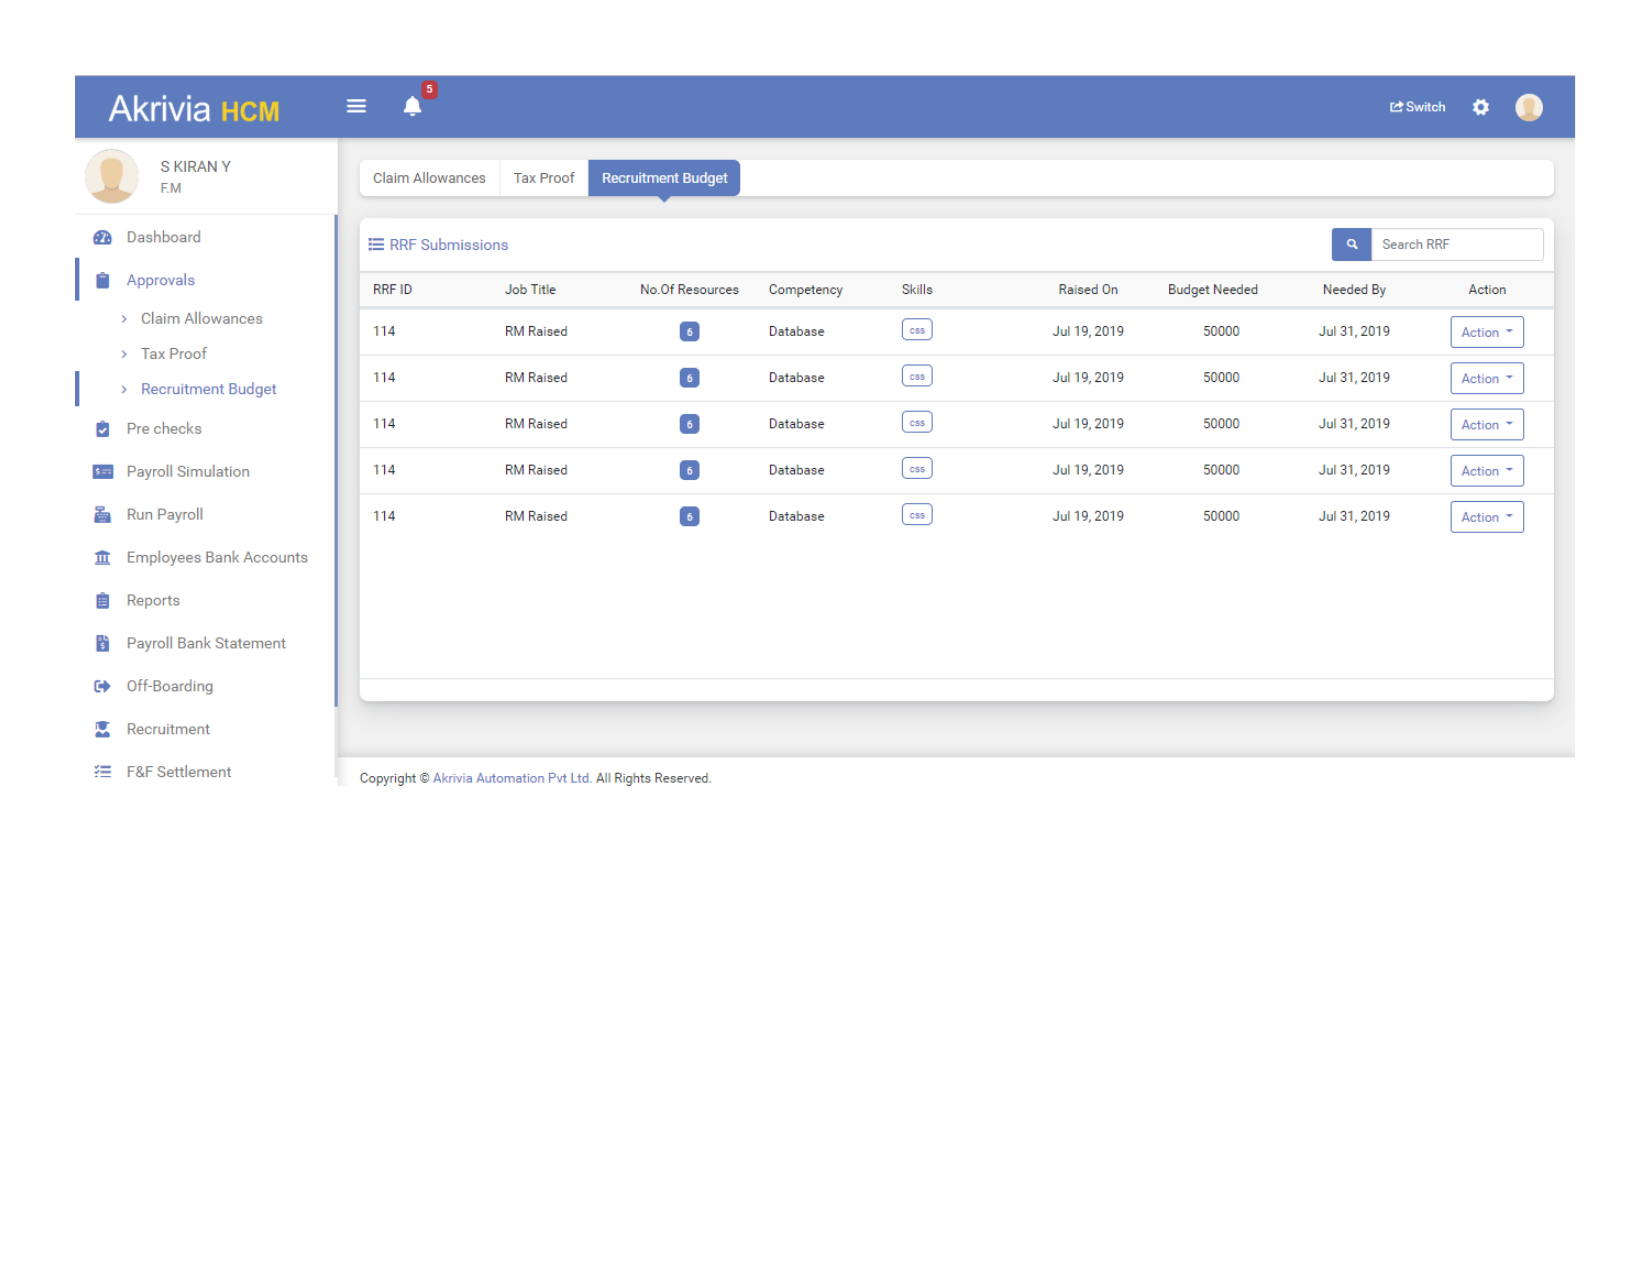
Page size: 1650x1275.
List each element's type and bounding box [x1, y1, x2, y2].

picture [75, 75, 1575, 786]
